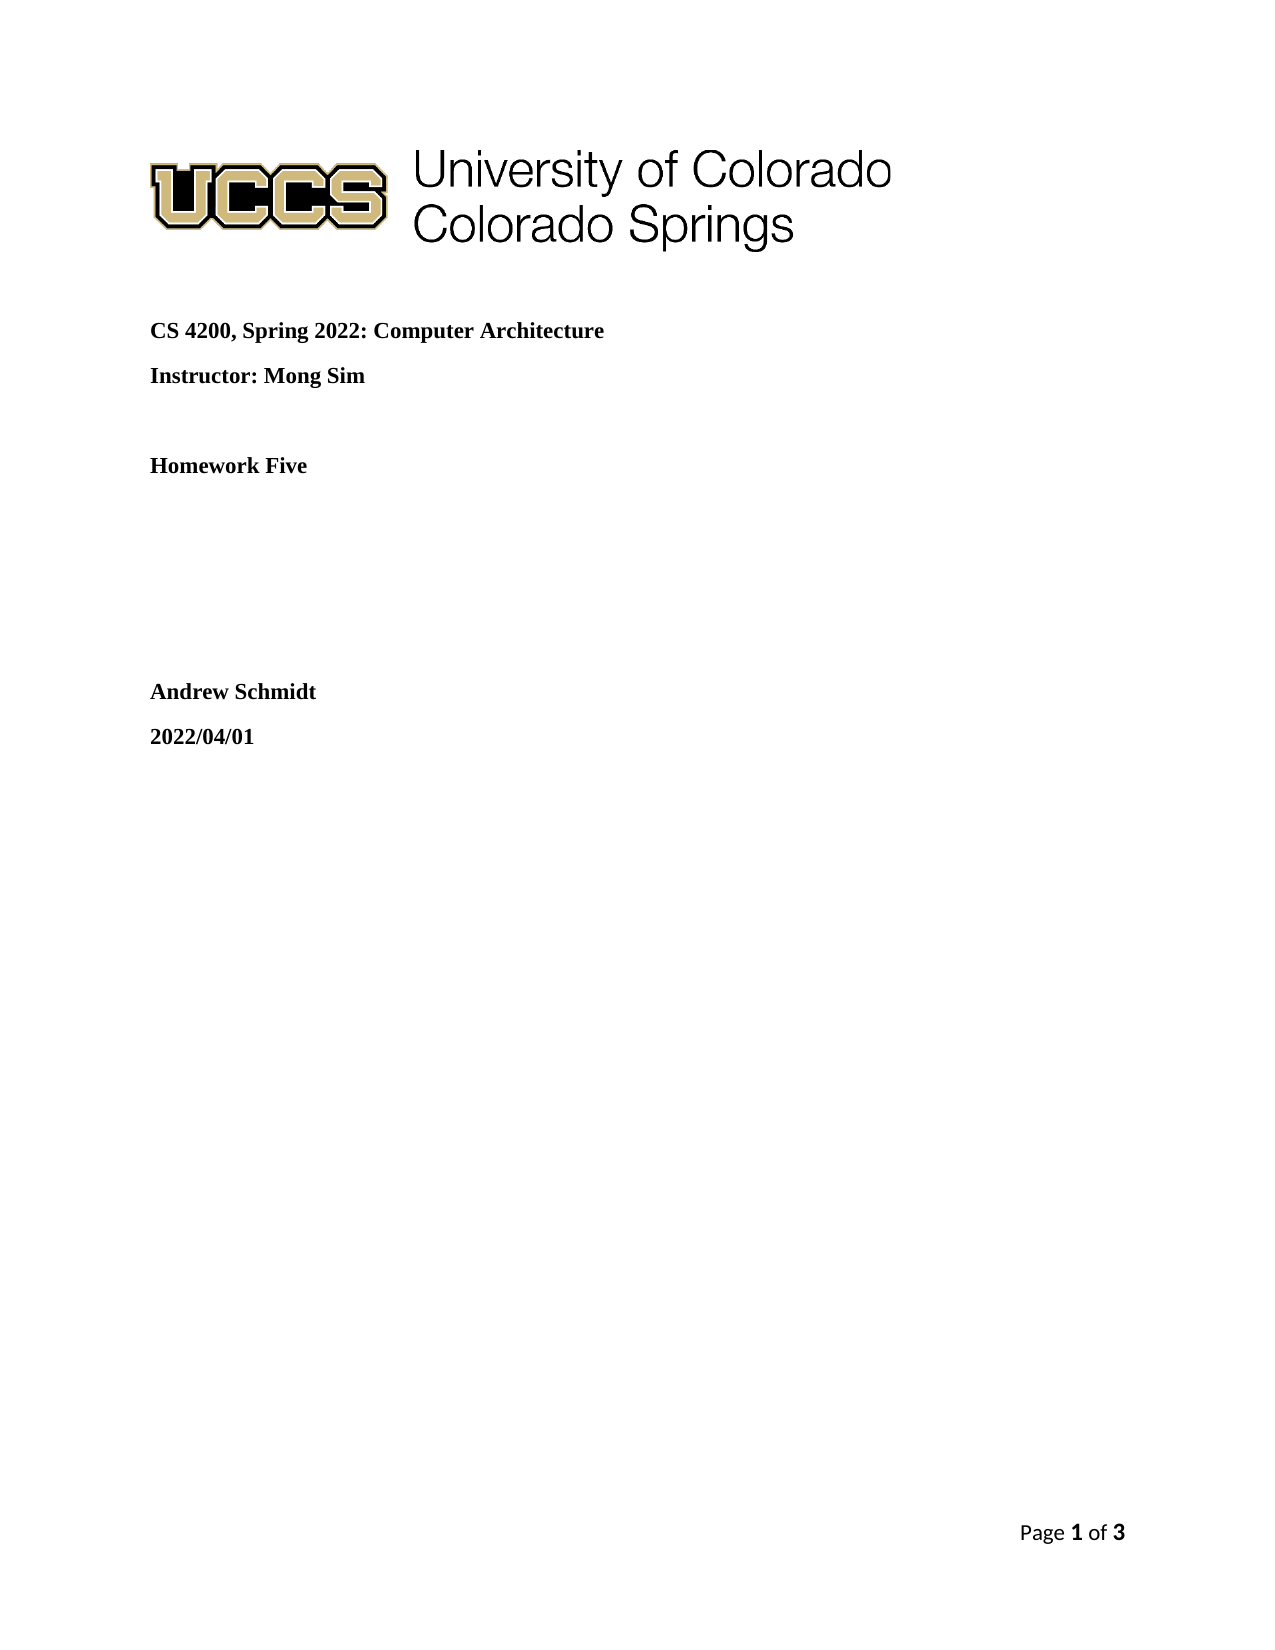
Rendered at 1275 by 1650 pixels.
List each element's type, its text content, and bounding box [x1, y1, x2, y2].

text CS 4200, Spring 2022: Computer Architecture [150, 317, 1125, 343]
text Andrew Schmidt [150, 678, 1125, 704]
picture [150, 150, 891, 252]
text 2022/04/01 [150, 723, 1125, 749]
text Instructor: Mong Sim [150, 362, 1125, 388]
text Homework Five [150, 452, 1125, 479]
